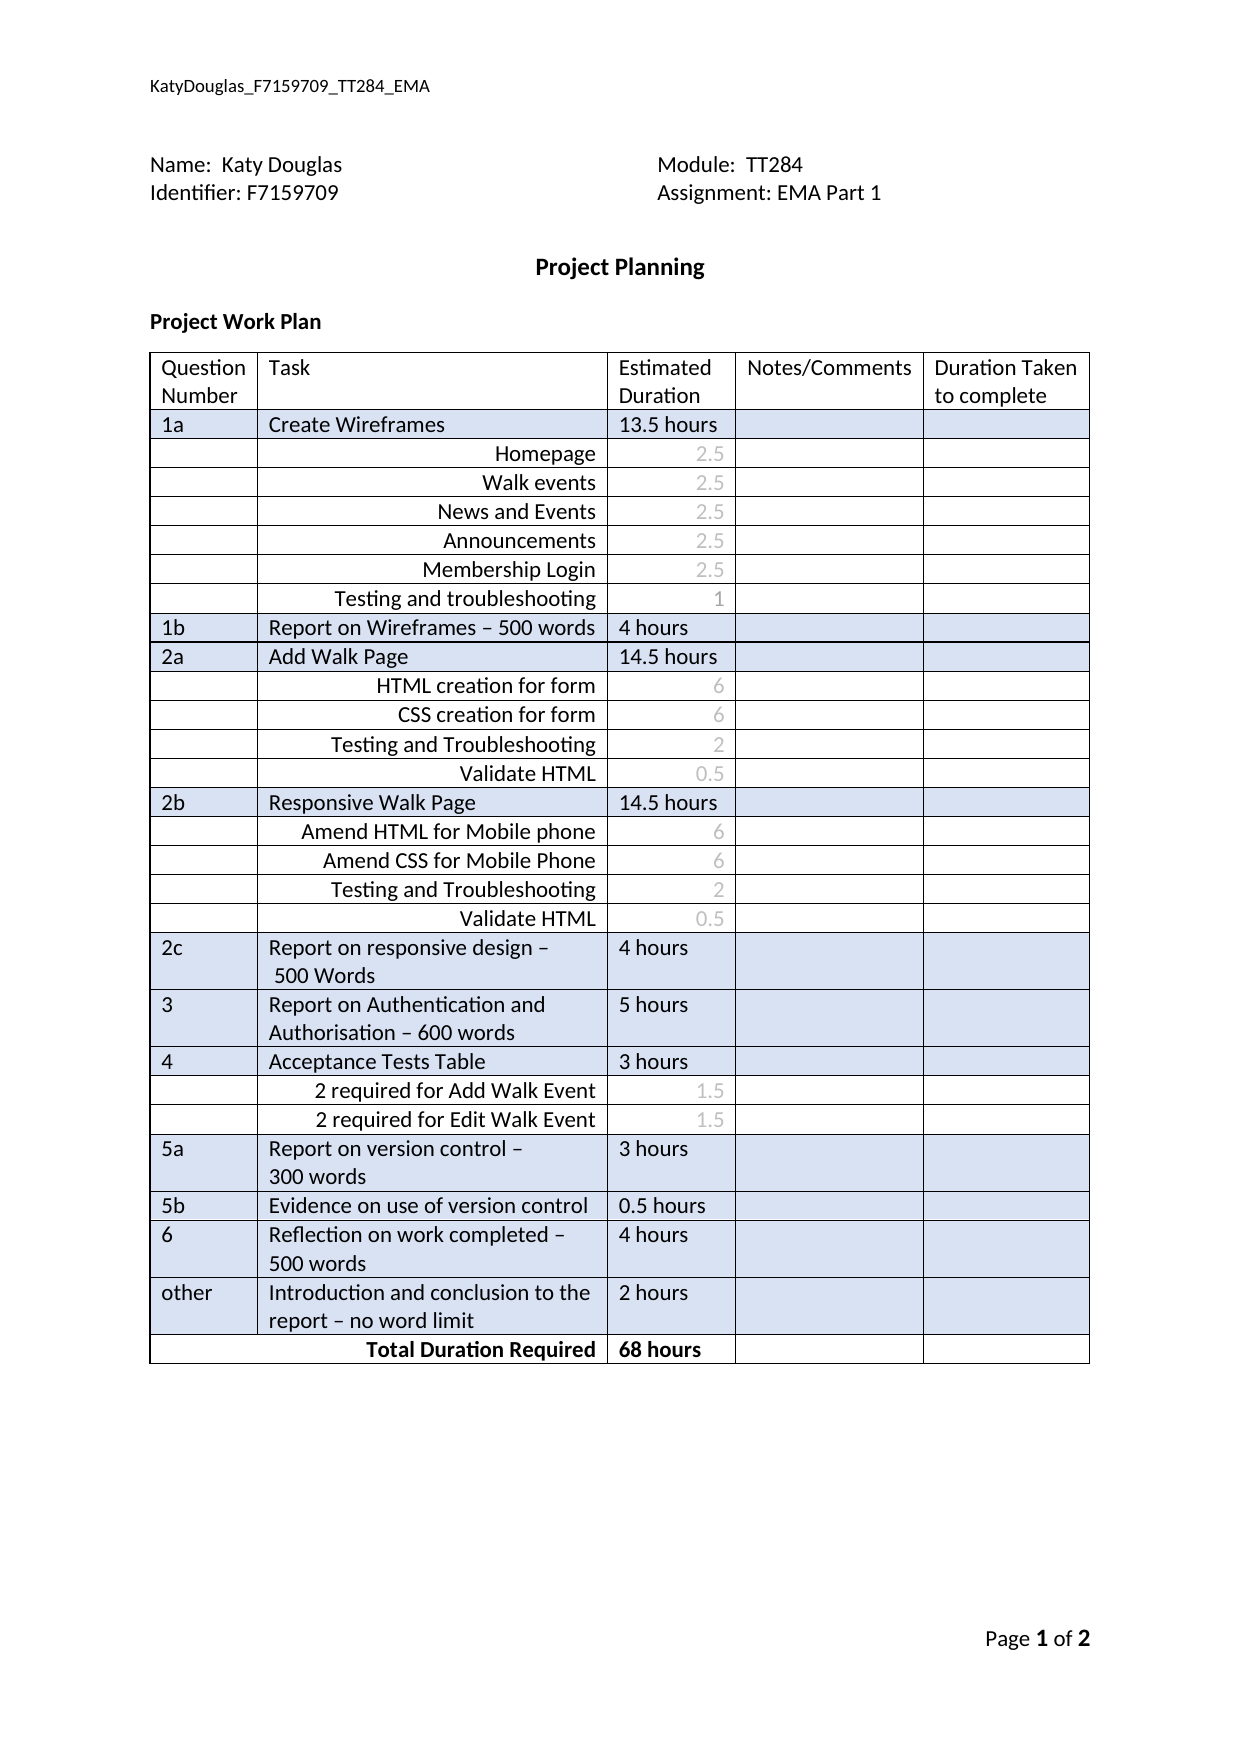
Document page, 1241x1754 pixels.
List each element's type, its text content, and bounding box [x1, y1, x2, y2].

table_cell Add Walk Page [258, 643, 607, 671]
table_cell 5 hours [608, 990, 735, 1046]
table_cell Introduction and conclusion to the report – no word limit [258, 1278, 607, 1334]
table_cell [151, 846, 257, 874]
table_cell 4 [151, 1047, 257, 1075]
table_cell [151, 875, 257, 903]
table_cell 2.5 [608, 497, 735, 525]
table_header Notes/Comments [736, 353, 923, 409]
table_cell [924, 468, 1089, 496]
table_cell Acceptance Tests Table [258, 1047, 607, 1075]
table_cell 2 [608, 875, 735, 903]
table_cell Testing and Troubleshooting [258, 730, 607, 758]
table_cell 2.5 [608, 555, 735, 583]
table_cell 2 required for Edit Walk Event [258, 1105, 607, 1133]
table_cell [924, 584, 1089, 612]
table_cell [924, 788, 1089, 816]
table_cell [924, 904, 1089, 932]
table_cell [924, 933, 1089, 989]
table_cell 6 [608, 701, 735, 729]
table_cell [924, 1335, 1089, 1363]
table_cell [924, 526, 1089, 554]
table_cell 1 [608, 584, 735, 612]
text Name: Katy Douglas [150, 150, 583, 178]
table_cell Create Wireframes [258, 410, 607, 438]
table_cell [924, 439, 1089, 467]
table_cell Amend CSS for Mobile Phone [258, 846, 607, 874]
table_cell [736, 933, 923, 989]
table_cell 1.5 [608, 1105, 735, 1133]
table_cell [736, 614, 923, 641]
table_cell Evidence on use of version control [258, 1192, 607, 1219]
table_cell [924, 1192, 1089, 1219]
table_cell CSS creation for form [258, 701, 607, 729]
table_cell 1.5 [608, 1076, 735, 1104]
table_cell [736, 904, 923, 932]
table_cell [736, 672, 923, 699]
table_cell [151, 904, 257, 932]
table_cell HTML creation for form [258, 672, 607, 699]
table_cell [736, 410, 923, 438]
text Identifier: F7159709 [150, 178, 583, 206]
table_cell 2.5 [608, 468, 735, 496]
table_cell [736, 730, 923, 758]
table_cell [151, 555, 257, 583]
table_cell [924, 1047, 1089, 1075]
table_header Task [258, 353, 607, 409]
table_cell [924, 846, 1089, 874]
table_cell 4 hours [608, 614, 735, 641]
table_cell [736, 1278, 923, 1334]
table_cell [736, 788, 923, 816]
table_cell [151, 672, 257, 699]
table_cell [736, 1192, 923, 1219]
table_cell [924, 1278, 1089, 1334]
table_cell 5b [151, 1192, 257, 1219]
table_cell Report on responsive design – 500 Words [258, 933, 607, 989]
table_cell Membership Login [258, 555, 607, 583]
table_cell 6 [608, 672, 735, 699]
table_cell [736, 1221, 923, 1277]
table_cell Report on version control – 300 words [258, 1135, 607, 1191]
table_cell Validate HTML [258, 904, 607, 932]
table_cell [924, 817, 1089, 845]
table_cell 2 required for Add Walk Event [258, 1076, 607, 1104]
table_cell Announcements [258, 526, 607, 554]
table_cell [736, 1076, 923, 1104]
text Module: TT284 [657, 150, 1090, 178]
table_cell Validate HTML [258, 759, 607, 787]
text Project Planning [150, 251, 1090, 281]
table_cell [151, 1076, 257, 1104]
text Assignment: EMA Part 1 [657, 178, 1090, 206]
table_cell 68 hours [608, 1335, 735, 1363]
table_cell [924, 497, 1089, 525]
table_cell Total Duration Required [151, 1335, 607, 1363]
table_cell 2.5 [608, 439, 735, 467]
table_cell [151, 468, 257, 496]
table_cell 14.5 hours [608, 788, 735, 816]
table_header Question Number [151, 353, 257, 409]
table_cell 3 hours [608, 1047, 735, 1075]
table_cell Testing and Troubleshooting [258, 875, 607, 903]
table_header Duration Taken to complete [924, 353, 1089, 409]
table_cell [736, 1135, 923, 1191]
table_header Estimated Duration [608, 353, 735, 409]
table_cell [736, 439, 923, 467]
table_cell 4 hours [608, 933, 735, 989]
table_cell [736, 468, 923, 496]
table_cell Homepage [258, 439, 607, 467]
table_cell [736, 817, 923, 845]
table_cell [924, 875, 1089, 903]
table_cell 2c [151, 933, 257, 989]
table_cell [924, 1105, 1089, 1133]
table_cell [736, 1335, 923, 1363]
table_cell [151, 584, 257, 612]
table_cell [924, 672, 1089, 699]
table_cell 2 [608, 730, 735, 758]
table_cell Report on Wireframes – 500 words [258, 614, 607, 641]
table_cell [736, 526, 923, 554]
table_cell [924, 730, 1089, 758]
table_cell [736, 497, 923, 525]
table_cell [736, 701, 923, 729]
table_cell [924, 643, 1089, 671]
text Project Work Plan [150, 307, 1090, 335]
table_cell 0.5 hours [608, 1192, 735, 1219]
table_cell 6 [151, 1221, 257, 1277]
table_cell 2a [151, 643, 257, 671]
table_cell 14.5 hours [608, 643, 735, 671]
table_cell Responsive Walk Page [258, 788, 607, 816]
table_cell [736, 875, 923, 903]
table_cell [924, 1076, 1089, 1104]
table_cell [924, 614, 1089, 641]
table_cell Walk events [258, 468, 607, 496]
table_cell 6 [608, 817, 735, 845]
table_cell [151, 817, 257, 845]
table_cell 0.5 [608, 759, 735, 787]
table_cell [736, 584, 923, 612]
table_cell Testing and troubleshooting [258, 584, 607, 612]
table_cell News and Events [258, 497, 607, 525]
table_cell 2b [151, 788, 257, 816]
table_cell 2.5 [608, 526, 735, 554]
table_cell [924, 990, 1089, 1046]
table_cell Report on Authentication and Authorisation – 600 words [258, 990, 607, 1046]
table_cell [151, 526, 257, 554]
table_cell [736, 759, 923, 787]
table_cell 5a [151, 1135, 257, 1191]
table_cell [736, 643, 923, 671]
table_cell 0.5 [608, 904, 735, 932]
table_cell [924, 1221, 1089, 1277]
table_cell [924, 759, 1089, 787]
table_cell 4 hours [608, 1221, 735, 1277]
table_cell [151, 497, 257, 525]
table_cell [736, 555, 923, 583]
table_cell Amend HTML for Mobile phone [258, 817, 607, 845]
table_cell [924, 410, 1089, 438]
table_cell other [151, 1278, 257, 1334]
table_cell [736, 1047, 923, 1075]
table_cell [151, 701, 257, 729]
table_cell [736, 846, 923, 874]
table_cell 6 [608, 846, 735, 874]
table_cell Reflection on work completed – 500 words [258, 1221, 607, 1277]
table_cell [924, 701, 1089, 729]
table_cell [736, 990, 923, 1046]
table_cell 13.5 hours [608, 410, 735, 438]
table_cell [924, 555, 1089, 583]
table_cell 1a [151, 410, 257, 438]
table_cell [151, 730, 257, 758]
table_cell [151, 439, 257, 467]
table_cell [151, 759, 257, 787]
table_cell [924, 1135, 1089, 1191]
table_cell [736, 1105, 923, 1133]
table_cell 3 hours [608, 1135, 735, 1191]
table_cell 3 [151, 990, 257, 1046]
table_cell 2 hours [608, 1278, 735, 1334]
table_cell [151, 1105, 257, 1133]
table_cell 1b [151, 614, 257, 641]
